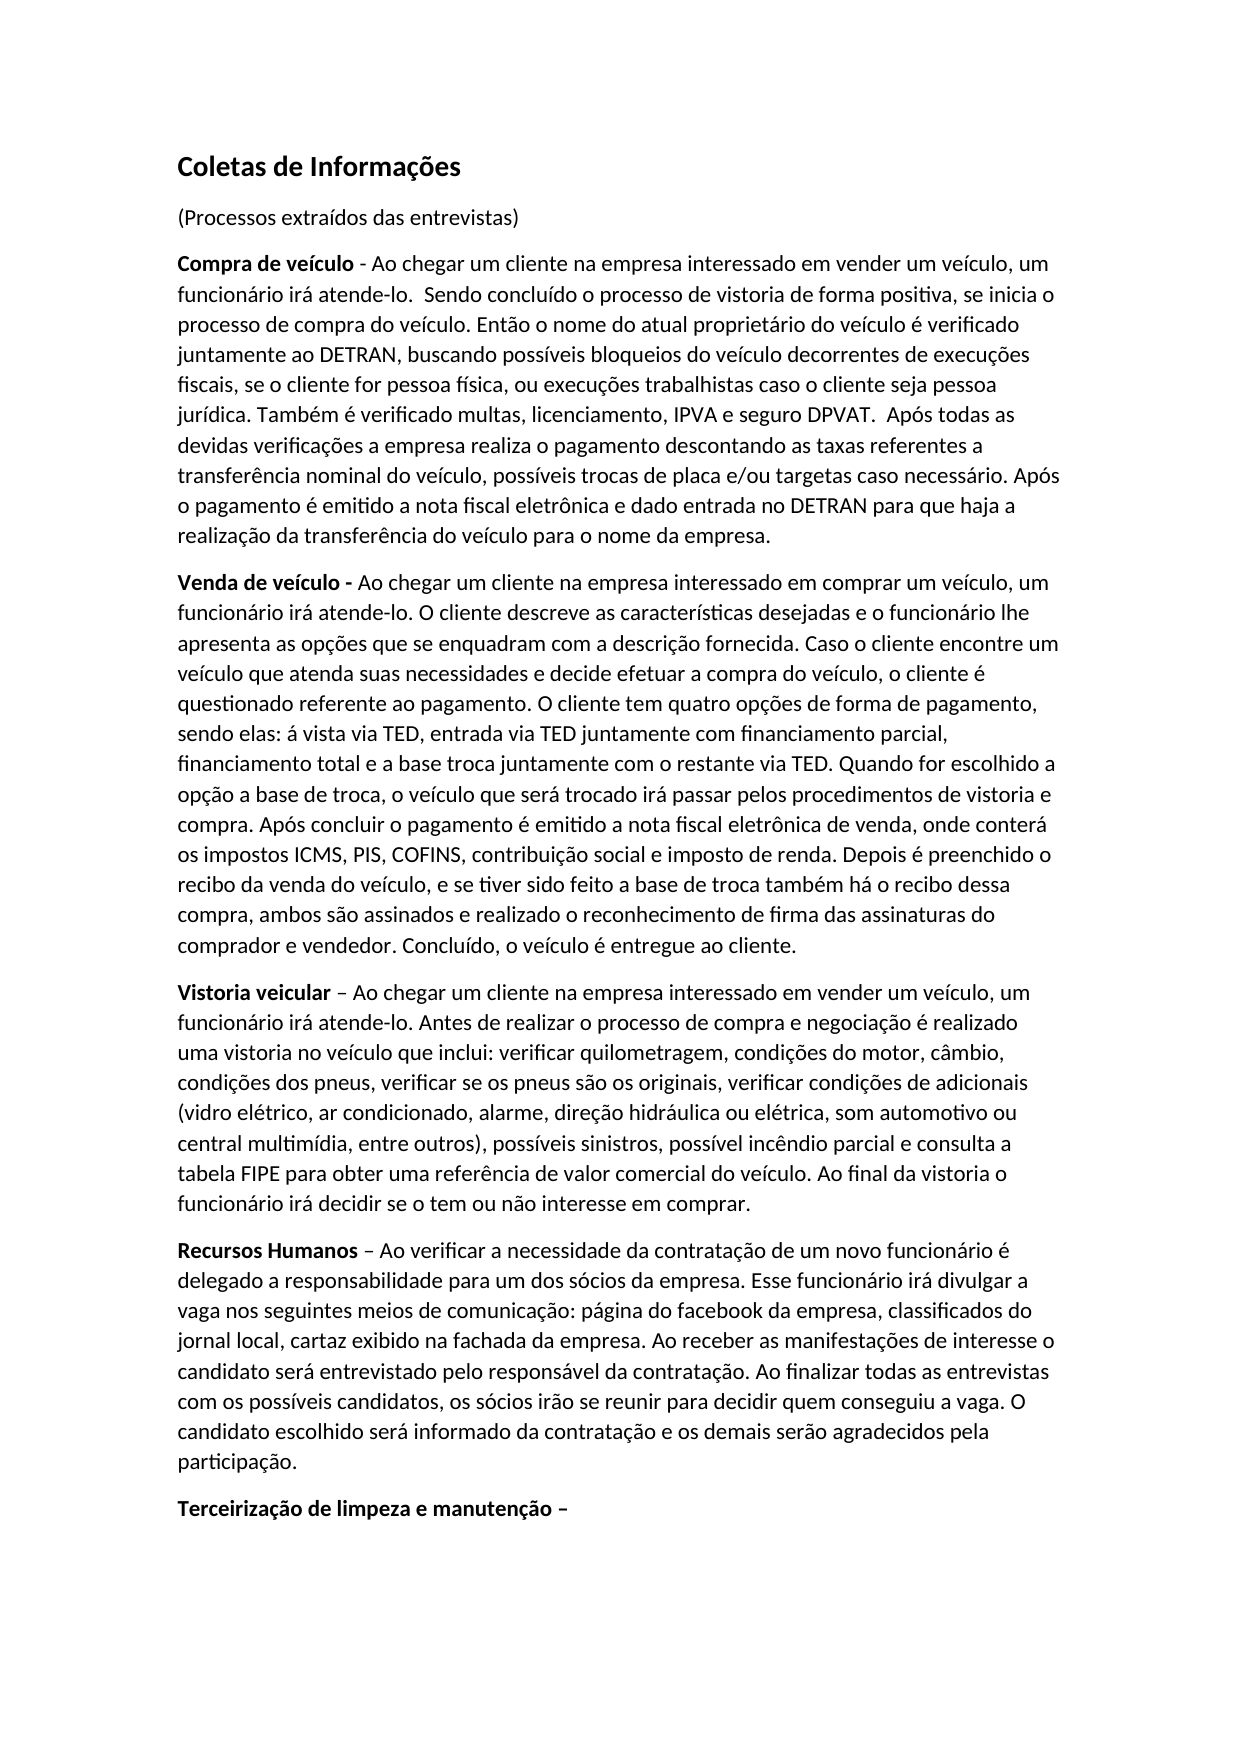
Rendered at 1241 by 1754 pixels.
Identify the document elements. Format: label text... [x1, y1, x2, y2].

text (Processos extraídos das entrevistas) [177, 203, 1063, 231]
text Terceirização de limpeza e manutenção – [177, 1494, 1063, 1522]
text Coletas de Informações [177, 148, 1063, 183]
text Recursos Humanos – Ao verificar a necessidade da contratação de um novo funcionário é delegado a responsabilidade para um dos sócios da empresa. Esse funcionário irá divulgar a vaga nos seguintes meios de comunicação: página do facebook da empresa, classificados do jornal local, cartaz exibido na fachada da empresa. Ao receber as manifestações de interesse o candidato será entrevistado pelo responsável da contratação. Ao finalizar todas as entrevistas com os possíveis candidatos, os sócios irão se reunir para decidir quem conseguiu a vaga. O candidato escolhido será informado da contratação e os demais serão agradecidos pela participação. [177, 1236, 1063, 1476]
text Vistoria veicular – Ao chegar um cliente na empresa interessado em vender um veículo, um funcionário irá atende-lo. Antes de realizar o processo de compra e negociação é realizado uma vistoria no veículo que inclui: verificar quilometragem, condições do motor, câmbio, condições dos pneus, verificar se os pneus são os originais, verificar condições de adicionais (vidro elétrico, ar condicionado, alarme, direção hidráulica ou elétrica, som automotivo ou central multimídia, entre outros), possíveis sinistros, possível incêndio parcial e consulta a tabela FIPE para obter uma referência de valor comercial do veículo. Ao final da vistoria o funcionário irá decidir se o tem ou não interesse em comprar. [177, 978, 1063, 1217]
text Venda de veículo - Ao chegar um cliente na empresa interessado em comprar um veículo, um funcionário irá atende-lo. O cliente descreve as características desejadas e o funcionário lhe apresenta as opções que se enquadram com a descrição fornecida. Caso o cliente encontre um veículo que atenda suas necessidades e decide efetuar a compra do veículo, o cliente é questionado referente ao pagamento. O cliente tem quatro opções de forma de pagamento, sendo elas: á vista via TED, entrada via TED juntamente com financiamento parcial, financiamento total e a base troca juntamente com o restante via TED. Quando for escolhido a opção a base de troca, o veículo que será trocado irá passar pelos procedimentos de vistoria e compra. Após concluir o pagamento é emitido a nota fiscal eletrônica de venda, onde conterá os impostos ICMS, PIS, COFINS, contribuição social e imposto de renda. Depois é preenchido o recibo da venda do veículo, e se tiver sido feito a base de troca também há o recibo dessa compra, ambos são assinados e realizado o reconhecimento de firma das assinaturas do comprador e vendedor. Concluído, o veículo é entregue ao cliente. [177, 568, 1063, 959]
text Compra de veículo - Ao chegar um cliente na empresa interessado em vender um veículo, um funcionário irá atende-lo. Sendo concluído o processo de vistoria de forma positiva, se inicia o processo de compra do veículo. Então o nome do atual proprietário do veículo é verificado juntamente ao DETRAN, buscando possíveis bloqueios do veículo decorrentes de execuções fiscais, se o cliente for pessoa física, ou execuções trabalhistas caso o cliente seja pessoa jurídica. Também é verificado multas, licenciamento, IPVA e seguro DPVAT. Após todas as devidas verificações a empresa realiza o pagamento descontando as taxas referentes a transferência nominal do veículo, possíveis trocas de placa e/ou targetas caso necessário. Após o pagamento é emitido a nota fiscal eletrônica e dado entrada no DETRAN para que haja a realização da transferência do veículo para o nome da empresa. [177, 249, 1063, 549]
